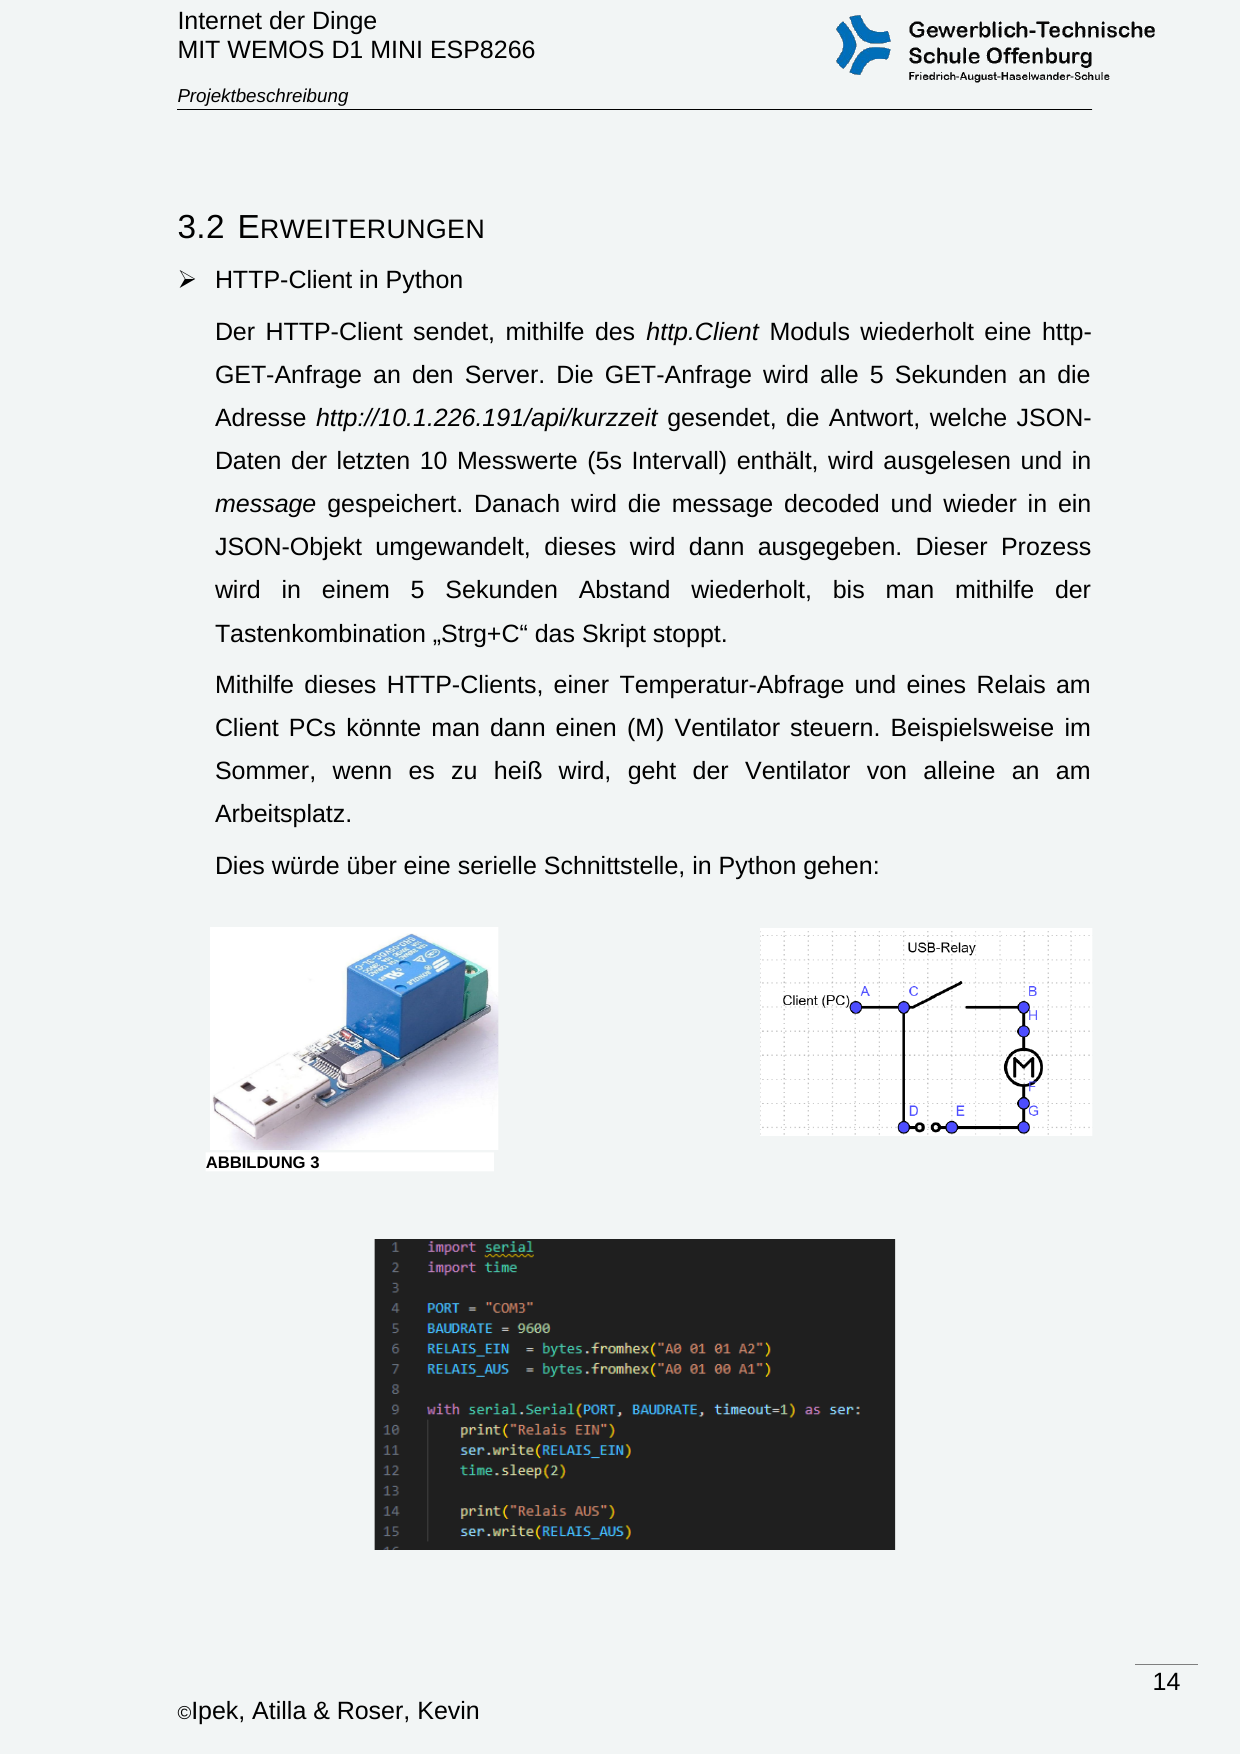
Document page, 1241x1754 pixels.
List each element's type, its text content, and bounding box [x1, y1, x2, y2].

picture [830, 9, 1164, 87]
picture [760, 928, 1093, 1136]
list Der HTTP-Client sendet, mithilfe des http.Client Moduls wiederholt eine http- GET-Anfrage an den Server. Die GET-Anfrage wird alle 5 Sekunden an die Adresse http://10.1.226.191/api/kurzzeit gesendet, die Antwort, welche JSON-Daten der letzten 10 Messwerte (5s Intervall) enthält, wird ausgelesen und in message gespeichert. Danach wird die message decoded und wieder in ein JSON-Objekt umgewandelt, dieses wird dann ausgegeben. Dieser Prozess wird in einem 5 Sekunden Abstand wiederholt, bis man mithilfe der Tastenkombination „Strg+C“ das Skript stoppt. [215, 317, 1092, 647]
subtitle Erweiterungen [177, 207, 1092, 246]
list Dies würde über eine serielle Schnittstelle, in Python gehen: [215, 851, 1092, 879]
list Mithilfe dieses HTTP-Clients, einer Temperatur-Abfrage und eines Relais am Client PCs könnte man dann einen (M) Ventilator steuern. Beispielsweise im Sommer, wenn es zu heiß wird, geht der Ventilator von alleine an am Arbeitsplatz. [215, 670, 1092, 828]
text HTTP-Client in Python [177, 265, 1092, 294]
picture [374, 1239, 896, 1550]
picture [210, 927, 499, 1150]
